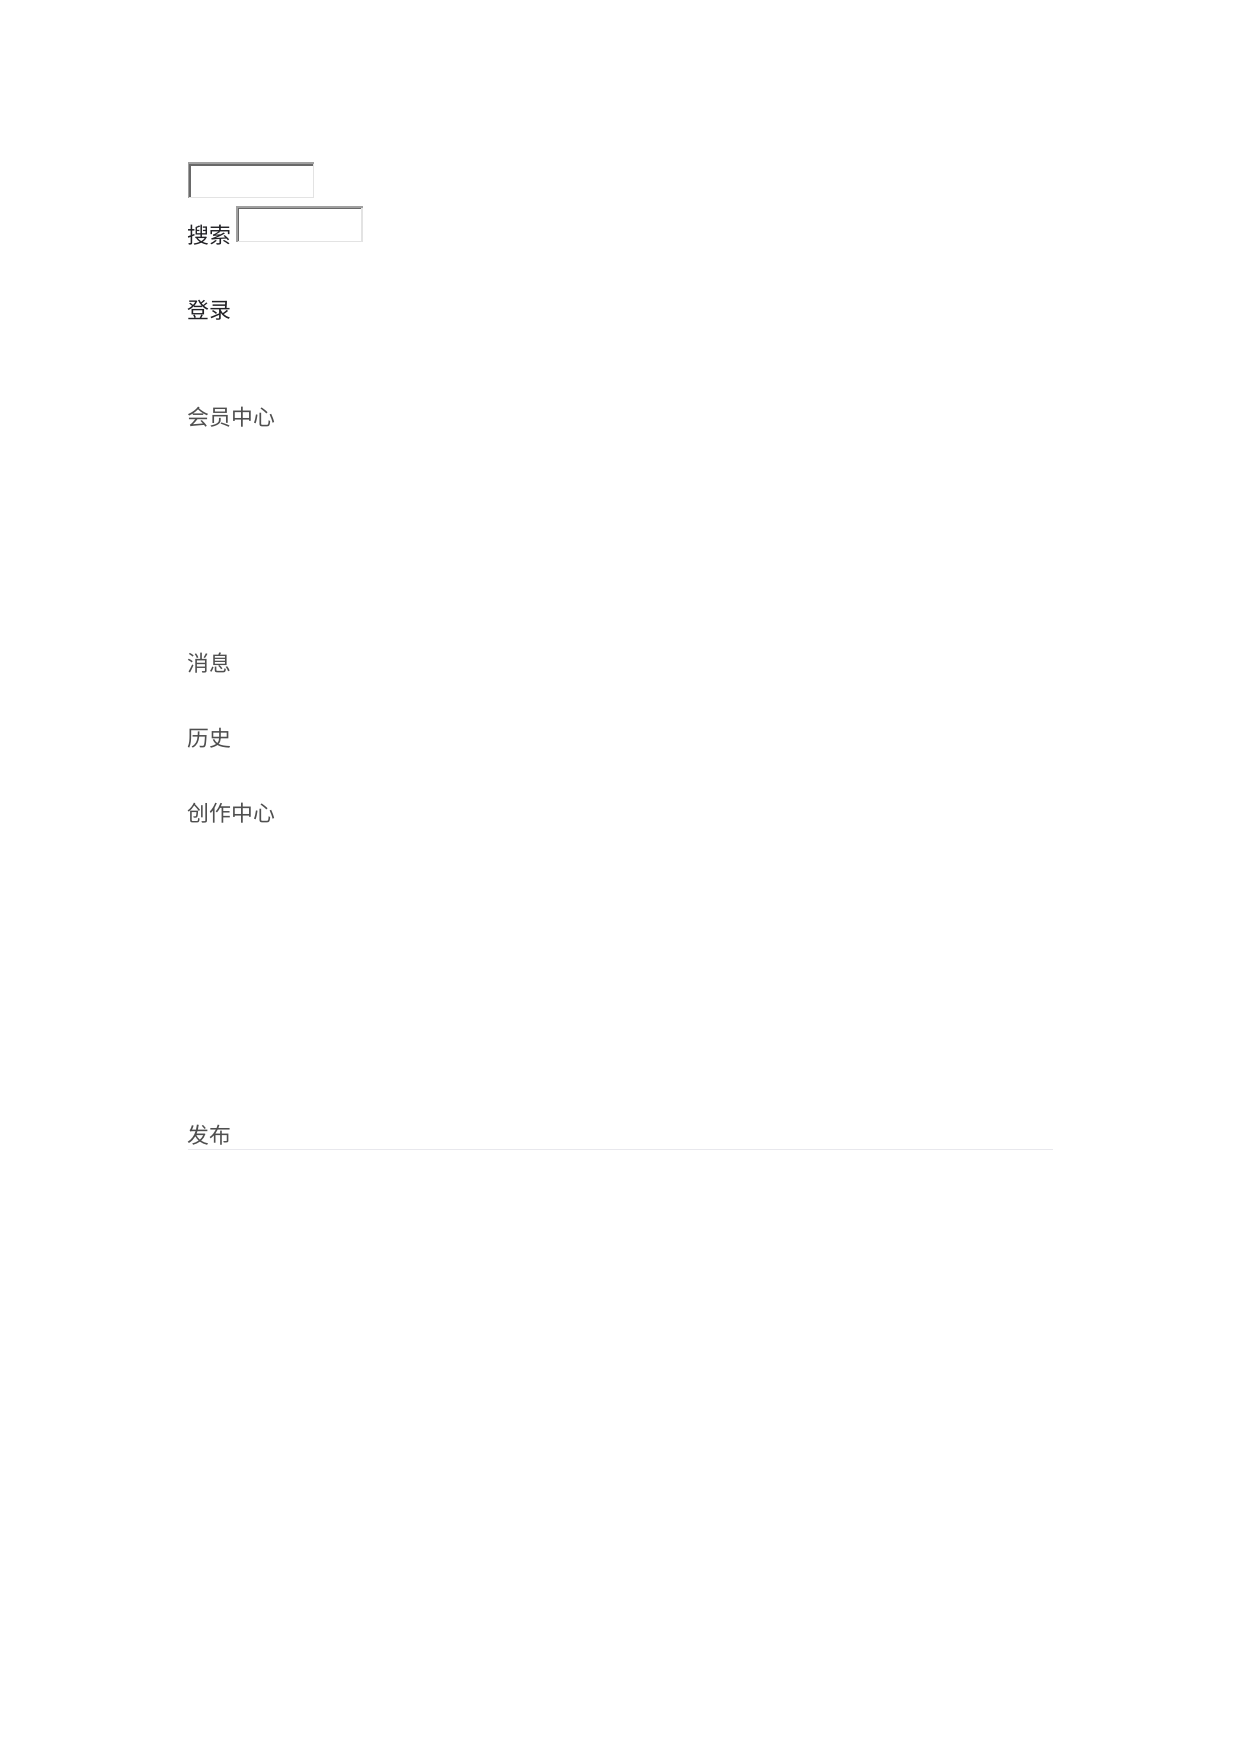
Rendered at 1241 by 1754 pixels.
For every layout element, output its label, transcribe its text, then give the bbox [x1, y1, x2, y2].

text 搜索 [187, 200, 1053, 250]
text 会员中心 [187, 325, 1053, 431]
text 发布 [187, 1075, 1053, 1150]
text 历史 [187, 678, 1053, 753]
text 创作中心 [187, 753, 1053, 828]
text 登录 [187, 250, 1053, 325]
text 消息 [187, 603, 1053, 678]
